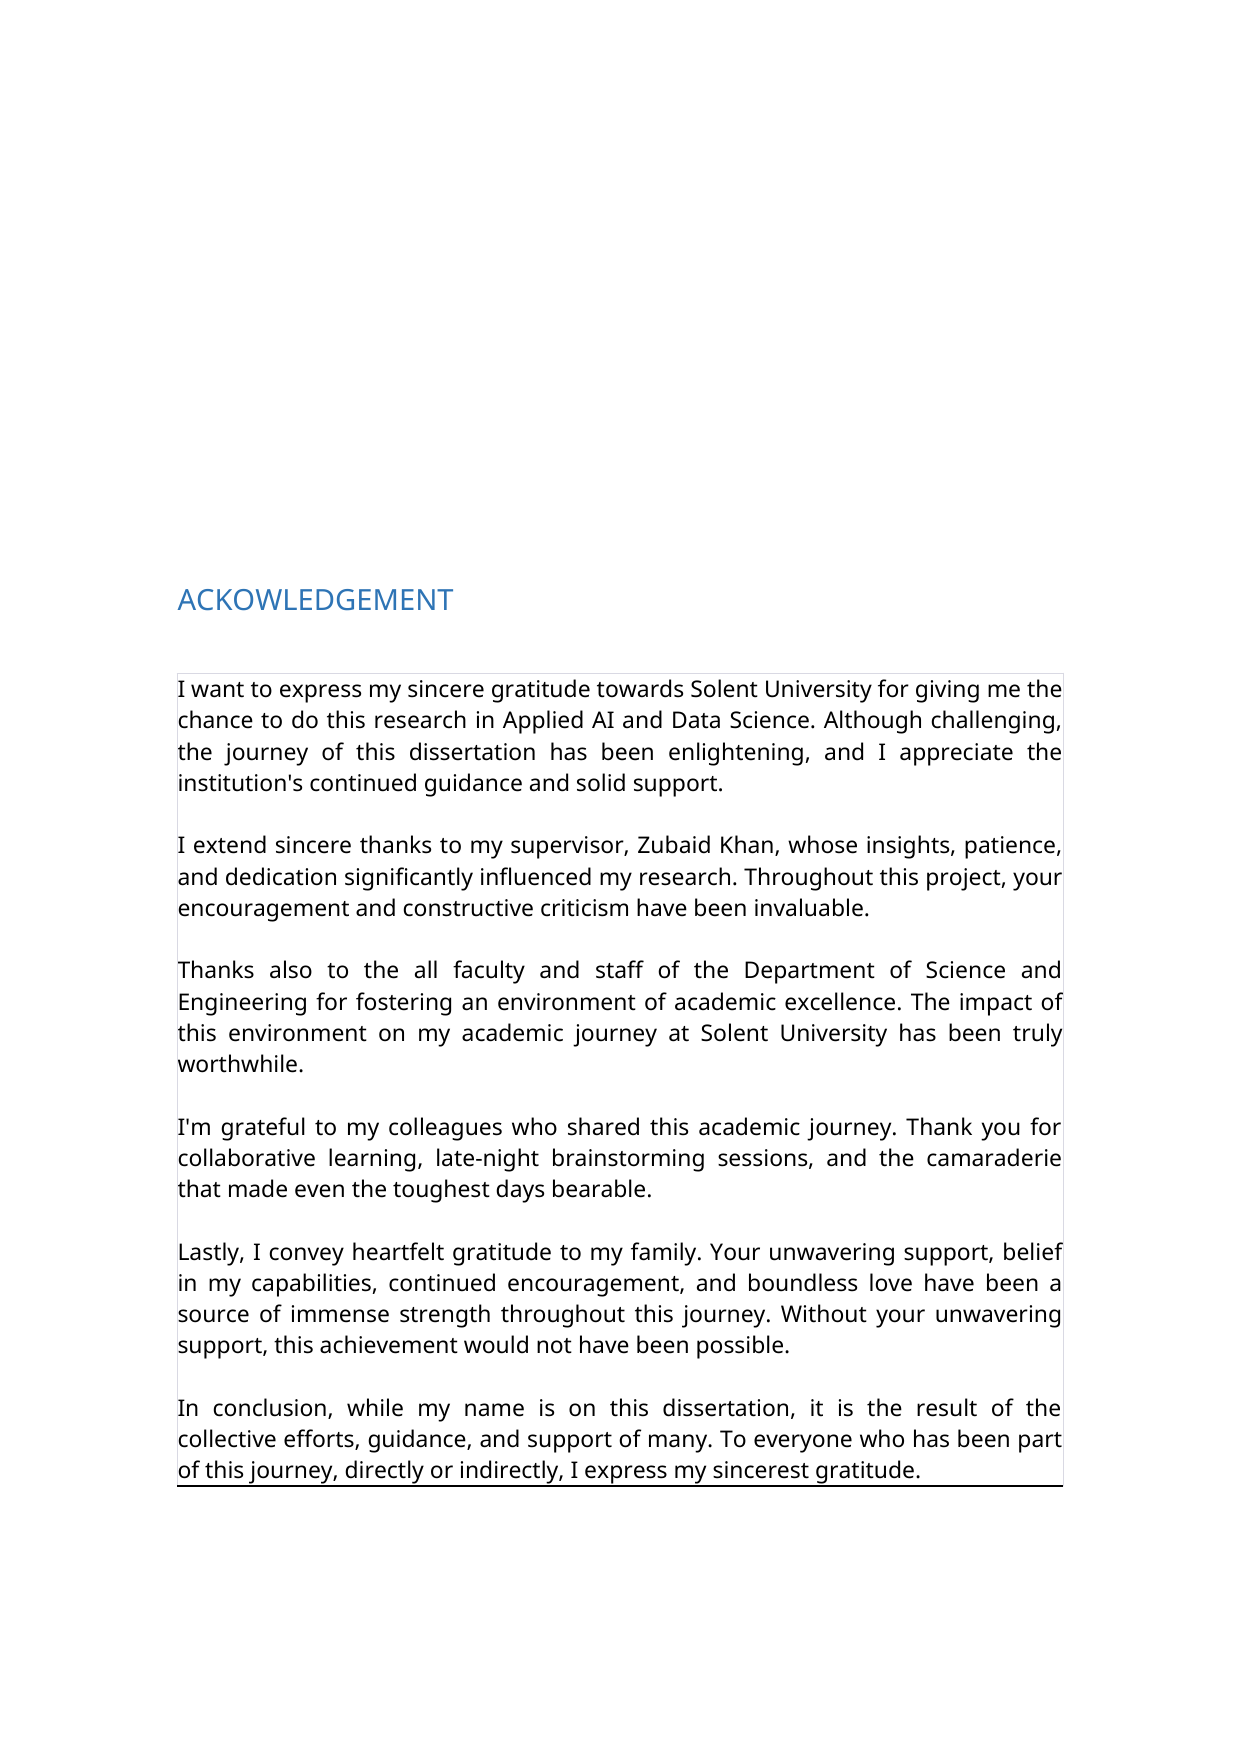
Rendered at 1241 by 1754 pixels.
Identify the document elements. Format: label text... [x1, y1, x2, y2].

text I want to express my sincere gratitude towards Solent University for giving me the chance to do this research in Applied AI and Data Science. Although challenging, the journey of this dissertation has been enlightening, and I appreciate the institution's continued guidance and solid support. [178, 674, 1063, 798]
text In conclusion, while my name is on this dissertation, it is the result of the collective efforts, guidance, and support of many. To everyone who has been part of this journey, directly or indirectly, I express my sincerest gratitude. [178, 1391, 1063, 1485]
text Thanks also to the all faculty and staff of the Department of Science and Engineering for fostering an environment of academic excellence. The impact of this environment on my academic journey at Solent University has been truly worthwhile. [178, 954, 1063, 1079]
text Lastly, I convey heartfelt gratitude to my family. Your unwavering support, belief in my capabilities, continued encouragement, and boundless love have been a source of immense strength throughout this journey. Without your unwavering support, this achievement would not have been possible. [178, 1235, 1063, 1361]
text I'm grateful to my colleagues who shared this academic journey. Thank you for collaborative learning, late-night brainstorming sessions, and the camaraderie that made even the toughest days bearable. [178, 1110, 1063, 1204]
subtitle ACKOWLEDGEMENT [177, 579, 1063, 619]
text I extend sincere thanks to my supervisor, Zubaid Khan, whose insights, patience, and dedication significantly influenced my research. Throughout this project, your encouragement and constructive criticism have been invaluable. [178, 829, 1063, 923]
